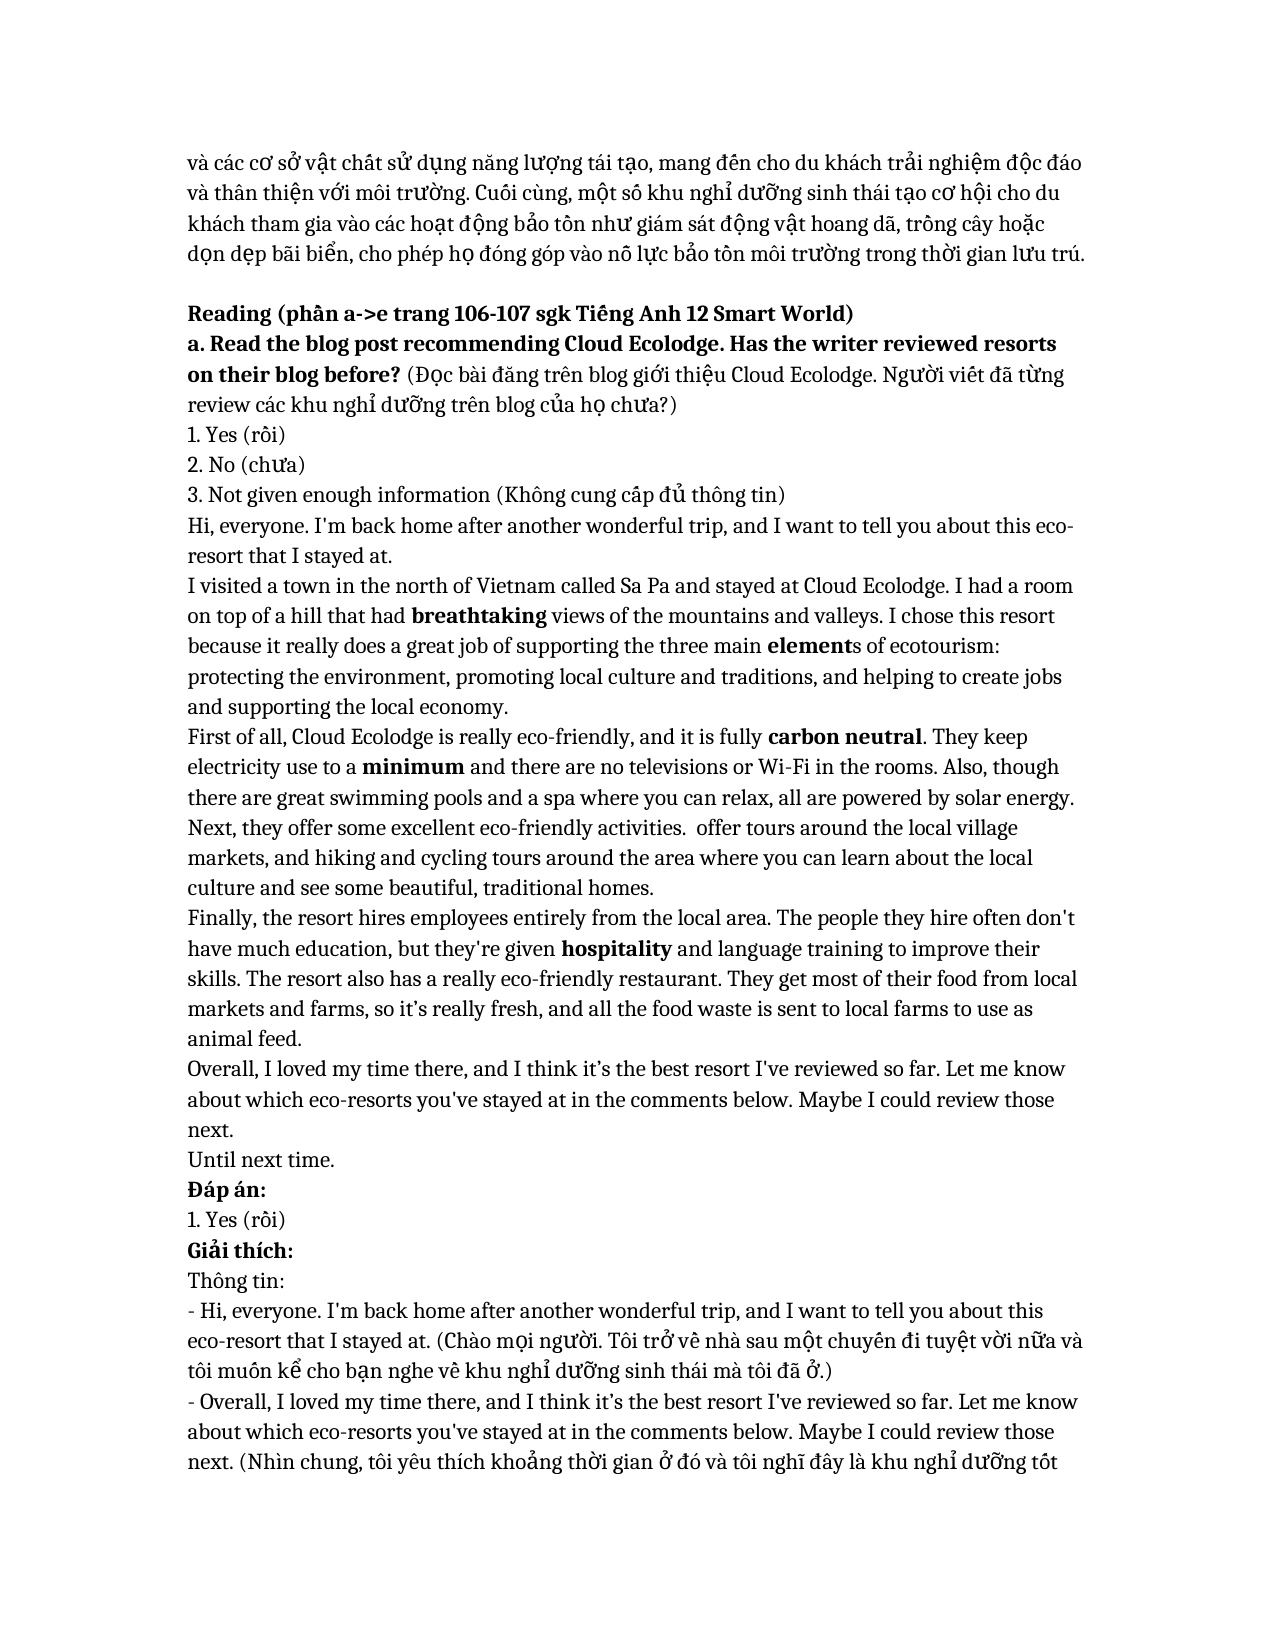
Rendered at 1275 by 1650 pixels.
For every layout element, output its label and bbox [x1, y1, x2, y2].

text [187, 150, 1087, 1475]
